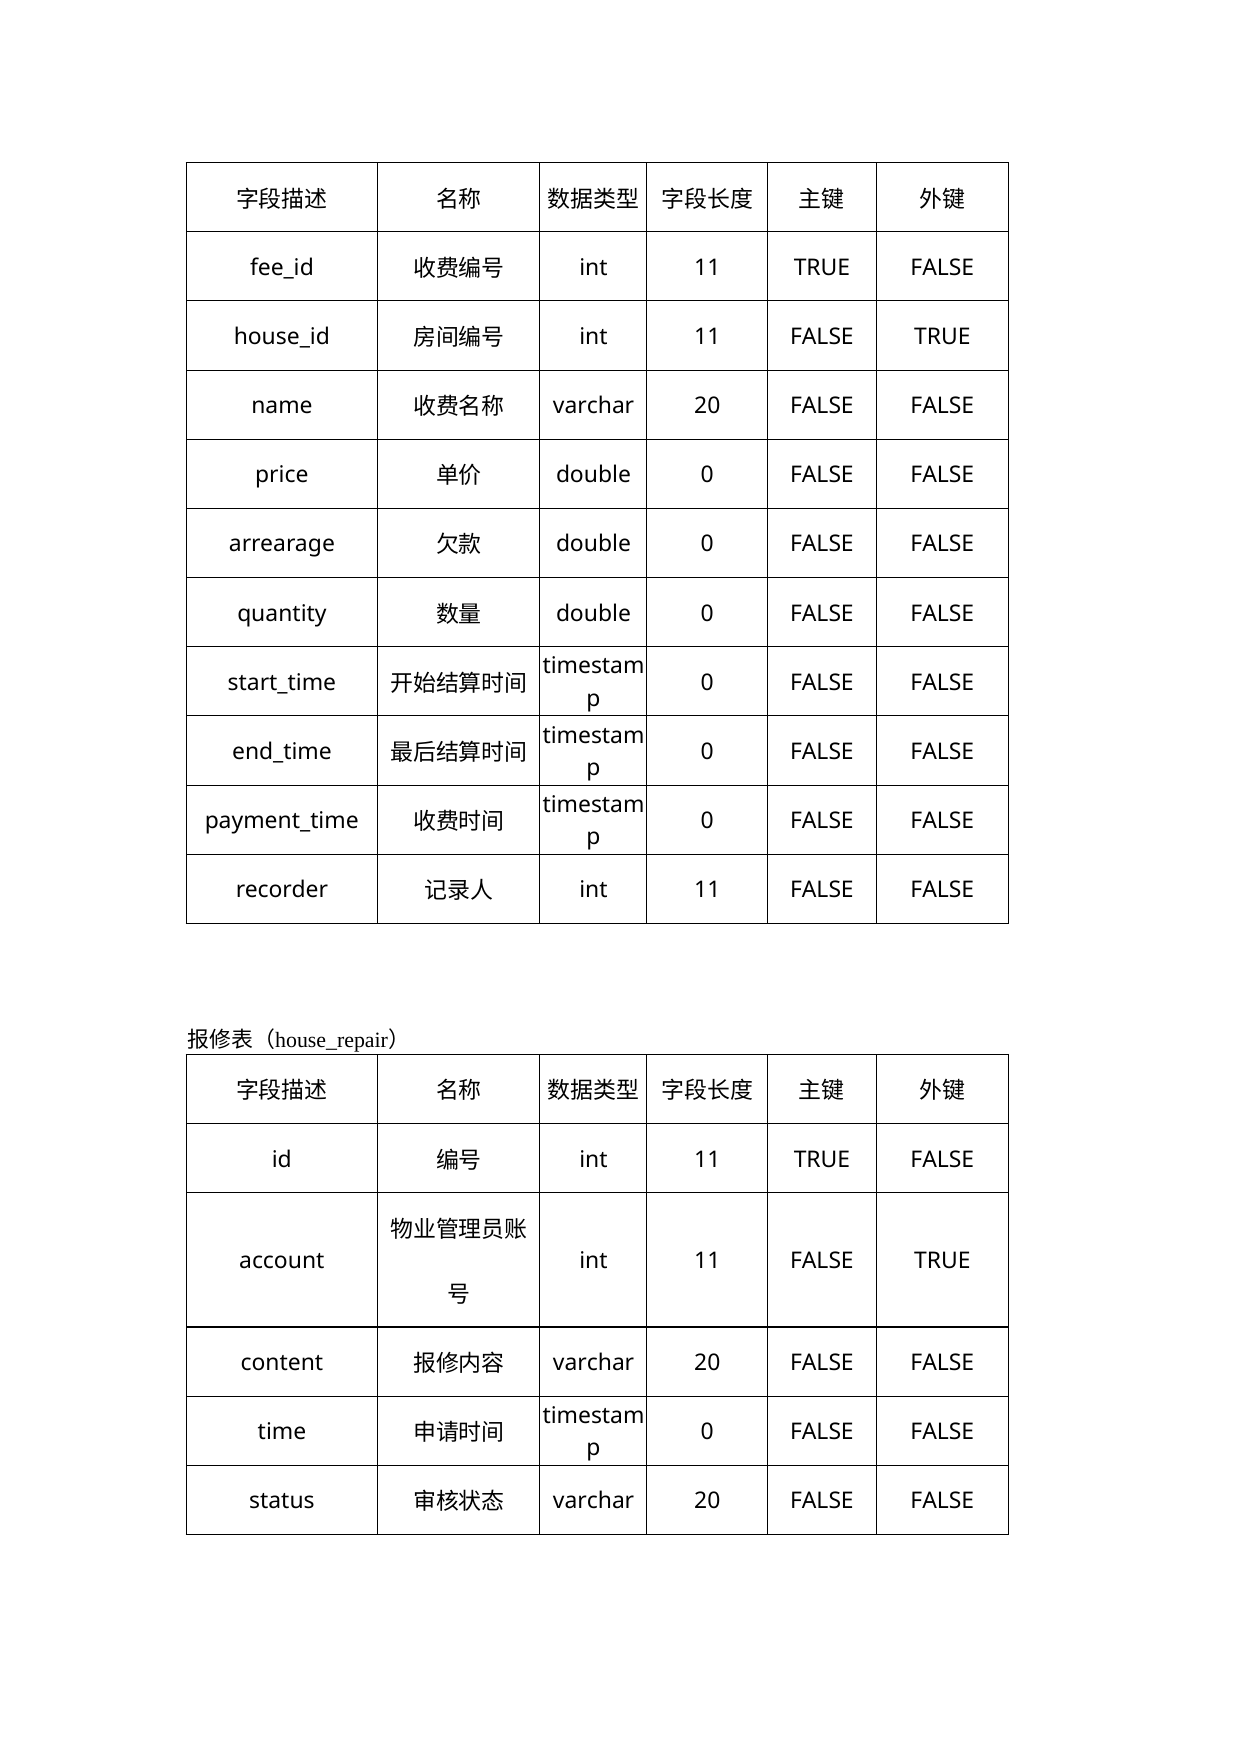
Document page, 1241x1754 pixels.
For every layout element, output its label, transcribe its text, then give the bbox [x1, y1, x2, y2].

table_header 字段描述 [187, 1055, 377, 1123]
table_cell content [187, 1328, 377, 1396]
table_cell end_time [187, 716, 377, 784]
table_cell varchar [540, 1328, 646, 1396]
table_cell TRUE [768, 1124, 876, 1192]
table_cell id [187, 1124, 377, 1192]
table_cell FALSE [768, 1193, 876, 1326]
table_cell 开始结算时间 [378, 647, 539, 715]
table_cell 11 [647, 301, 767, 369]
table_cell 0 [647, 440, 767, 508]
table_header 名称 [378, 1055, 539, 1123]
table_cell start_time [187, 647, 377, 715]
table_header 字段长度 [647, 1055, 767, 1123]
table_cell timestamp [540, 716, 646, 784]
table_cell price [187, 440, 377, 508]
table_cell 0 [647, 786, 767, 854]
table_cell int [540, 855, 646, 923]
table_cell FALSE [768, 578, 876, 646]
table_cell FALSE [877, 371, 1008, 439]
table_cell 0 [647, 578, 767, 646]
table_cell double [540, 578, 646, 646]
table_cell FALSE [768, 440, 876, 508]
table_cell 11 [647, 232, 767, 300]
table_cell int [540, 1193, 646, 1326]
table_header 数据类型 [540, 163, 646, 231]
table_cell 20 [647, 371, 767, 439]
table_cell FALSE [768, 1466, 876, 1534]
table_cell payment_time [187, 786, 377, 854]
table_cell FALSE [768, 509, 876, 577]
text 报修表（house_repair） [187, 1021, 1053, 1054]
table_cell FALSE [768, 647, 876, 715]
table_cell 收费时间 [378, 786, 539, 854]
table_cell 物业管理员账号 [378, 1193, 539, 1326]
table_cell 报修内容 [378, 1328, 539, 1396]
table_cell FALSE [768, 301, 876, 369]
table_cell TRUE [877, 1193, 1008, 1326]
table_cell 0 [647, 716, 767, 784]
table_header 字段描述 [187, 163, 377, 231]
table_cell FALSE [877, 440, 1008, 508]
table_cell 11 [647, 1124, 767, 1192]
table_cell FALSE [768, 1397, 876, 1465]
table_cell 房间编号 [378, 301, 539, 369]
table_cell account [187, 1193, 377, 1326]
table_cell FALSE [877, 1124, 1008, 1192]
table_header 主键 [768, 1055, 876, 1123]
table_cell recorder [187, 855, 377, 923]
table_header 名称 [378, 163, 539, 231]
table_header 外键 [877, 1055, 1008, 1123]
table_cell 0 [647, 509, 767, 577]
table_cell TRUE [768, 232, 876, 300]
table_cell int [540, 232, 646, 300]
table_cell FALSE [877, 1328, 1008, 1396]
table_cell 收费名称 [378, 371, 539, 439]
table_cell FALSE [768, 786, 876, 854]
table_cell name [187, 371, 377, 439]
table_cell house_id [187, 301, 377, 369]
table_cell double [540, 440, 646, 508]
table_cell 数量 [378, 578, 539, 646]
table_cell fee_id [187, 232, 377, 300]
table_cell 11 [647, 1193, 767, 1326]
table_cell 20 [647, 1328, 767, 1396]
table_cell 20 [647, 1466, 767, 1534]
table_cell FALSE [877, 647, 1008, 715]
table_cell FALSE [877, 1466, 1008, 1534]
table_cell TRUE [877, 301, 1008, 369]
table_header 数据类型 [540, 1055, 646, 1123]
table_cell FALSE [877, 1397, 1008, 1465]
table_header 外键 [877, 163, 1008, 231]
table_cell 11 [647, 855, 767, 923]
table_cell 记录人 [378, 855, 539, 923]
table_cell 编号 [378, 1124, 539, 1192]
table_cell time [187, 1397, 377, 1465]
table_cell FALSE [768, 716, 876, 784]
table_cell quantity [187, 578, 377, 646]
table_cell 收费编号 [378, 232, 539, 300]
table_cell 单价 [378, 440, 539, 508]
table_header 字段长度 [647, 163, 767, 231]
table_cell FALSE [877, 786, 1008, 854]
table_cell int [540, 301, 646, 369]
table_cell FALSE [877, 509, 1008, 577]
table_cell 最后结算时间 [378, 716, 539, 784]
table_cell FALSE [768, 855, 876, 923]
table_cell arrearage [187, 509, 377, 577]
table_cell FALSE [877, 855, 1008, 923]
table_cell 0 [647, 647, 767, 715]
table_cell FALSE [877, 232, 1008, 300]
table_header 主键 [768, 163, 876, 231]
table_cell 申请时间 [378, 1397, 539, 1465]
table_cell FALSE [768, 371, 876, 439]
table_cell double [540, 509, 646, 577]
table_cell int [540, 1124, 646, 1192]
table_cell status [187, 1466, 377, 1534]
table_cell FALSE [877, 716, 1008, 784]
table_cell FALSE [768, 1328, 876, 1396]
table_cell 审核状态 [378, 1466, 539, 1534]
table_cell 欠款 [378, 509, 539, 577]
table_cell varchar [540, 1466, 646, 1534]
table_cell timestamp [540, 647, 646, 715]
table_cell timestamp [540, 786, 646, 854]
table_cell timestamp [540, 1397, 646, 1465]
table_cell FALSE [877, 578, 1008, 646]
table_cell 0 [647, 1397, 767, 1465]
table_cell varchar [540, 371, 646, 439]
